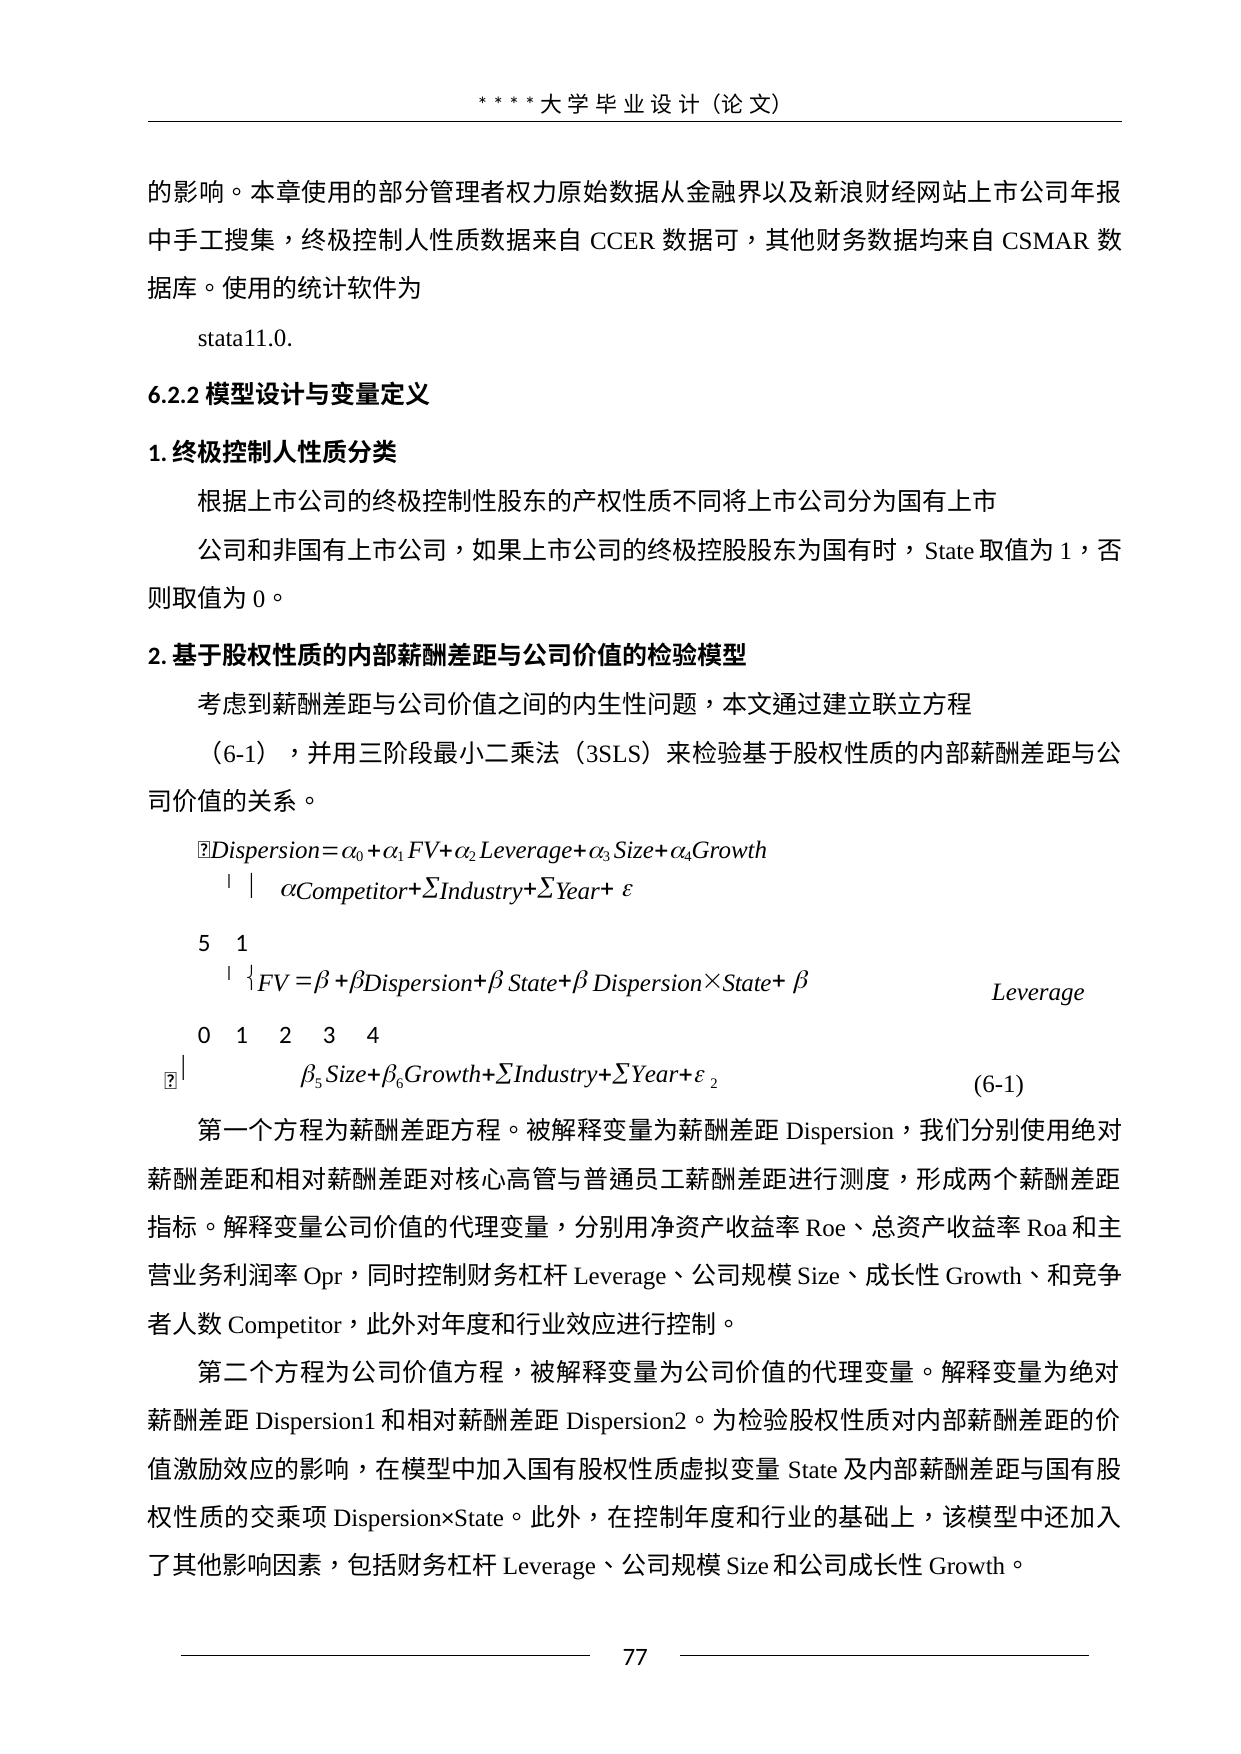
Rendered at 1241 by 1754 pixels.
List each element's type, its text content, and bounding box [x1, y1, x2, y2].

text Dispersion0 1 FV2 Leverage3 Size4Growth [148, 817, 1122, 865]
text 第二个方程为公司价值方程，被解释变量为公司价值的代理变量。解释变量为绝对薪酬差距Dispersion1和相对薪酬差距Dispersion2。为检验股权性质对内部薪酬差距的价值激励效应的影响，在模型中加入国有股权性质虚拟变量State及内部薪酬差距与国有股权性质的交乘项Dispersion×State。此外，在控制年度和行业的基础上，该模型中还加入了其他影响因素，包括财务杠杆Leverage、公司规模Size和公司成长性Growth。 [148, 1339, 1122, 1581]
text 根据上市公司的终极控制性股东的产权性质不同将上市公司分为国有上市 [148, 469, 1122, 517]
text （6-1），并用三阶段最小二乘法（3SLS）来检验基于股权性质的内部薪酬差距与公司价值的关系。 [148, 720, 1122, 817]
text 公司和非国有上市公司，如果上市公司的终极控股股东为国有时，State取值为1，否则取值为0。 [148, 517, 1122, 614]
text  5 Size6GrowthIndustryYear 2 [164, 1049, 831, 1091]
text  CompetitorIndustryYear  [148, 865, 1122, 909]
subtitle 2. 基于股权性质的内部薪酬差距与公司价值的检验模型 [148, 638, 1122, 672]
text 5 1 [148, 909, 1122, 957]
subtitle 1. 终极控制人性质分类 [148, 434, 1122, 469]
text 第一个方程为薪酬差距方程。被解释变量为薪酬差距Dispersion，我们分别使用绝对薪酬差距和相对薪酬差距对核心高管与普通员工薪酬差距进行测度，形成两个薪酬差距指标。解释变量公司价值的代理变量，分别用净资产收益率Roe、总资产收益率Roa和主营业务利润率Opr，同时控制财务杠杆Leverage、公司规模Size、成长性Growth、和竞争者人数Competitor，此外对年度和行业效应进行控制。 [148, 1098, 1122, 1339]
text Leverage [942, 957, 1122, 1006]
text (6-1) [924, 1049, 1122, 1098]
text FV  Dispersion State DispersionState  [148, 957, 937, 1001]
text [148, 159, 1122, 304]
text 考虑到薪酬差距与公司价值之间的内生性问题，本文通过建立联立方程 [148, 672, 1122, 720]
text stata11.0. [148, 304, 1122, 352]
subtitle 6.2.2 模型设计与变量定义 [148, 376, 1122, 410]
text 0 1 2 3 4 [148, 1001, 937, 1049]
